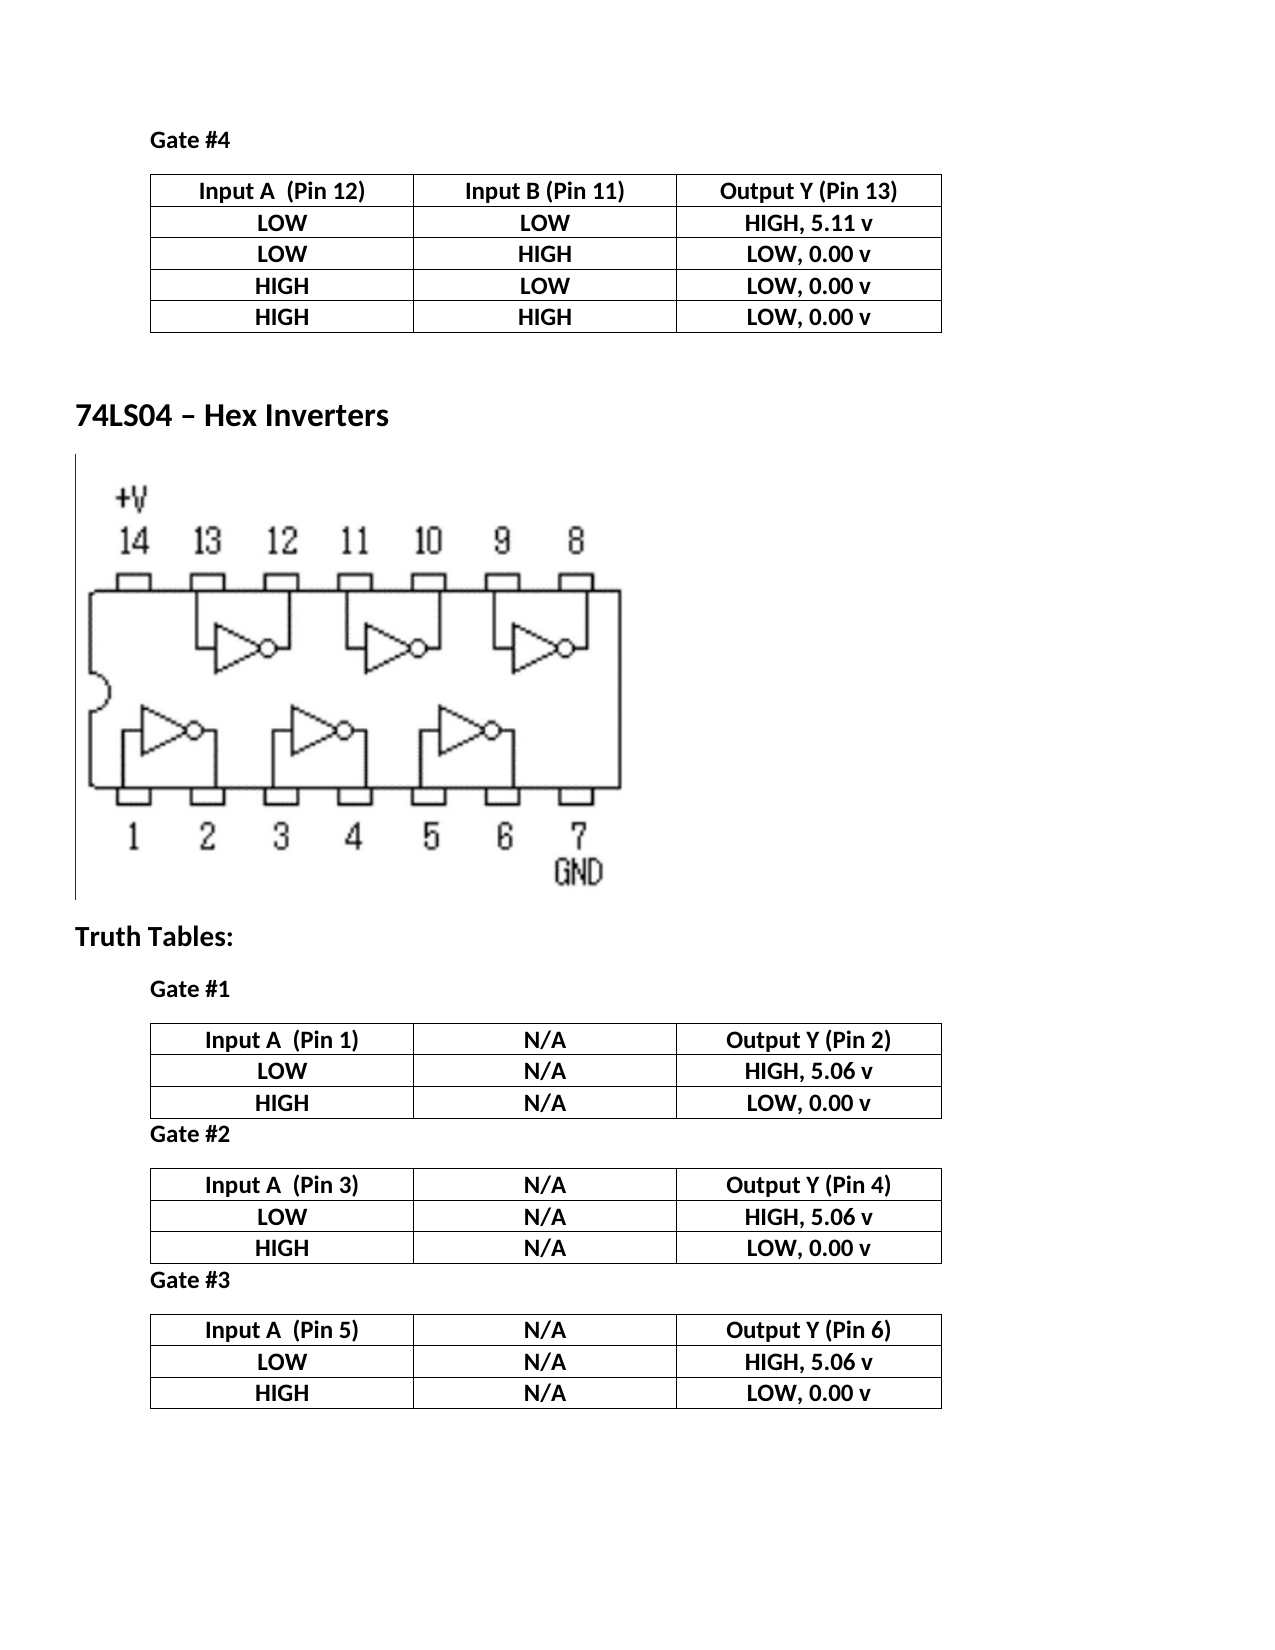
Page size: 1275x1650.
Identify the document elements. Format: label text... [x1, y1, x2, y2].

table_cell LOW, 0.00 v [677, 238, 941, 269]
table_cell HIGH, 5.06 v [677, 1346, 941, 1377]
table_cell LOW [151, 1201, 413, 1231]
table_cell LOW, 0.00 v [677, 270, 941, 300]
text Gate #3 [150, 1264, 1200, 1294]
table_cell N/A [414, 1055, 676, 1086]
text Gate #2 [150, 1118, 1200, 1149]
table_cell HIGH [414, 238, 676, 269]
table_cell LOW [151, 1346, 413, 1377]
table_cell N/A [414, 1087, 676, 1117]
table_cell HIGH, 5.11 v [677, 207, 941, 237]
table_cell LOW [414, 270, 676, 300]
table_header Output Y (Pin 4) [677, 1169, 941, 1200]
table_header Input A (Pin 1) [151, 1024, 413, 1054]
table_cell HIGH, 5.06 v [677, 1201, 941, 1231]
table_header Output Y (Pin 2) [677, 1024, 941, 1054]
table_cell N/A [414, 1201, 676, 1231]
table_header N/A [414, 1169, 676, 1200]
text Gate #4 [150, 124, 1200, 155]
table_cell HIGH [151, 270, 413, 300]
picture [75, 454, 624, 900]
table_cell LOW, 0.00 v [677, 1378, 941, 1408]
table_cell LOW, 0.00 v [677, 1232, 941, 1263]
table_header Input A (Pin 12) [151, 175, 413, 206]
table_header Output Y (Pin 13) [677, 175, 941, 206]
table_cell LOW [151, 207, 413, 237]
table_header Input A (Pin 5) [151, 1315, 413, 1345]
table_cell HIGH, 5.06 v [677, 1055, 941, 1086]
table_header Input A (Pin 3) [151, 1169, 413, 1200]
table_cell HIGH [414, 301, 676, 332]
table_header Output Y (Pin 6) [677, 1315, 941, 1345]
table_cell HIGH [151, 1087, 413, 1117]
table_header N/A [414, 1315, 676, 1345]
text 74LS04 – Hex Inverters [75, 394, 1200, 434]
table_cell LOW [151, 1055, 413, 1086]
table_cell HIGH [151, 1378, 413, 1408]
table_cell LOW [414, 207, 676, 237]
table_header N/A [414, 1024, 676, 1054]
table_cell HIGH [151, 1232, 413, 1263]
text Truth Tables: [75, 918, 1200, 954]
table_cell HIGH [151, 301, 413, 332]
table_cell LOW [151, 238, 413, 269]
table_cell LOW, 0.00 v [677, 301, 941, 332]
table_cell LOW, 0.00 v [677, 1087, 941, 1117]
text Gate #1 [150, 973, 1200, 1004]
table_cell N/A [414, 1378, 676, 1408]
table_cell N/A [414, 1346, 676, 1377]
table_cell N/A [414, 1232, 676, 1263]
table_header Input B (Pin 11) [414, 175, 676, 206]
